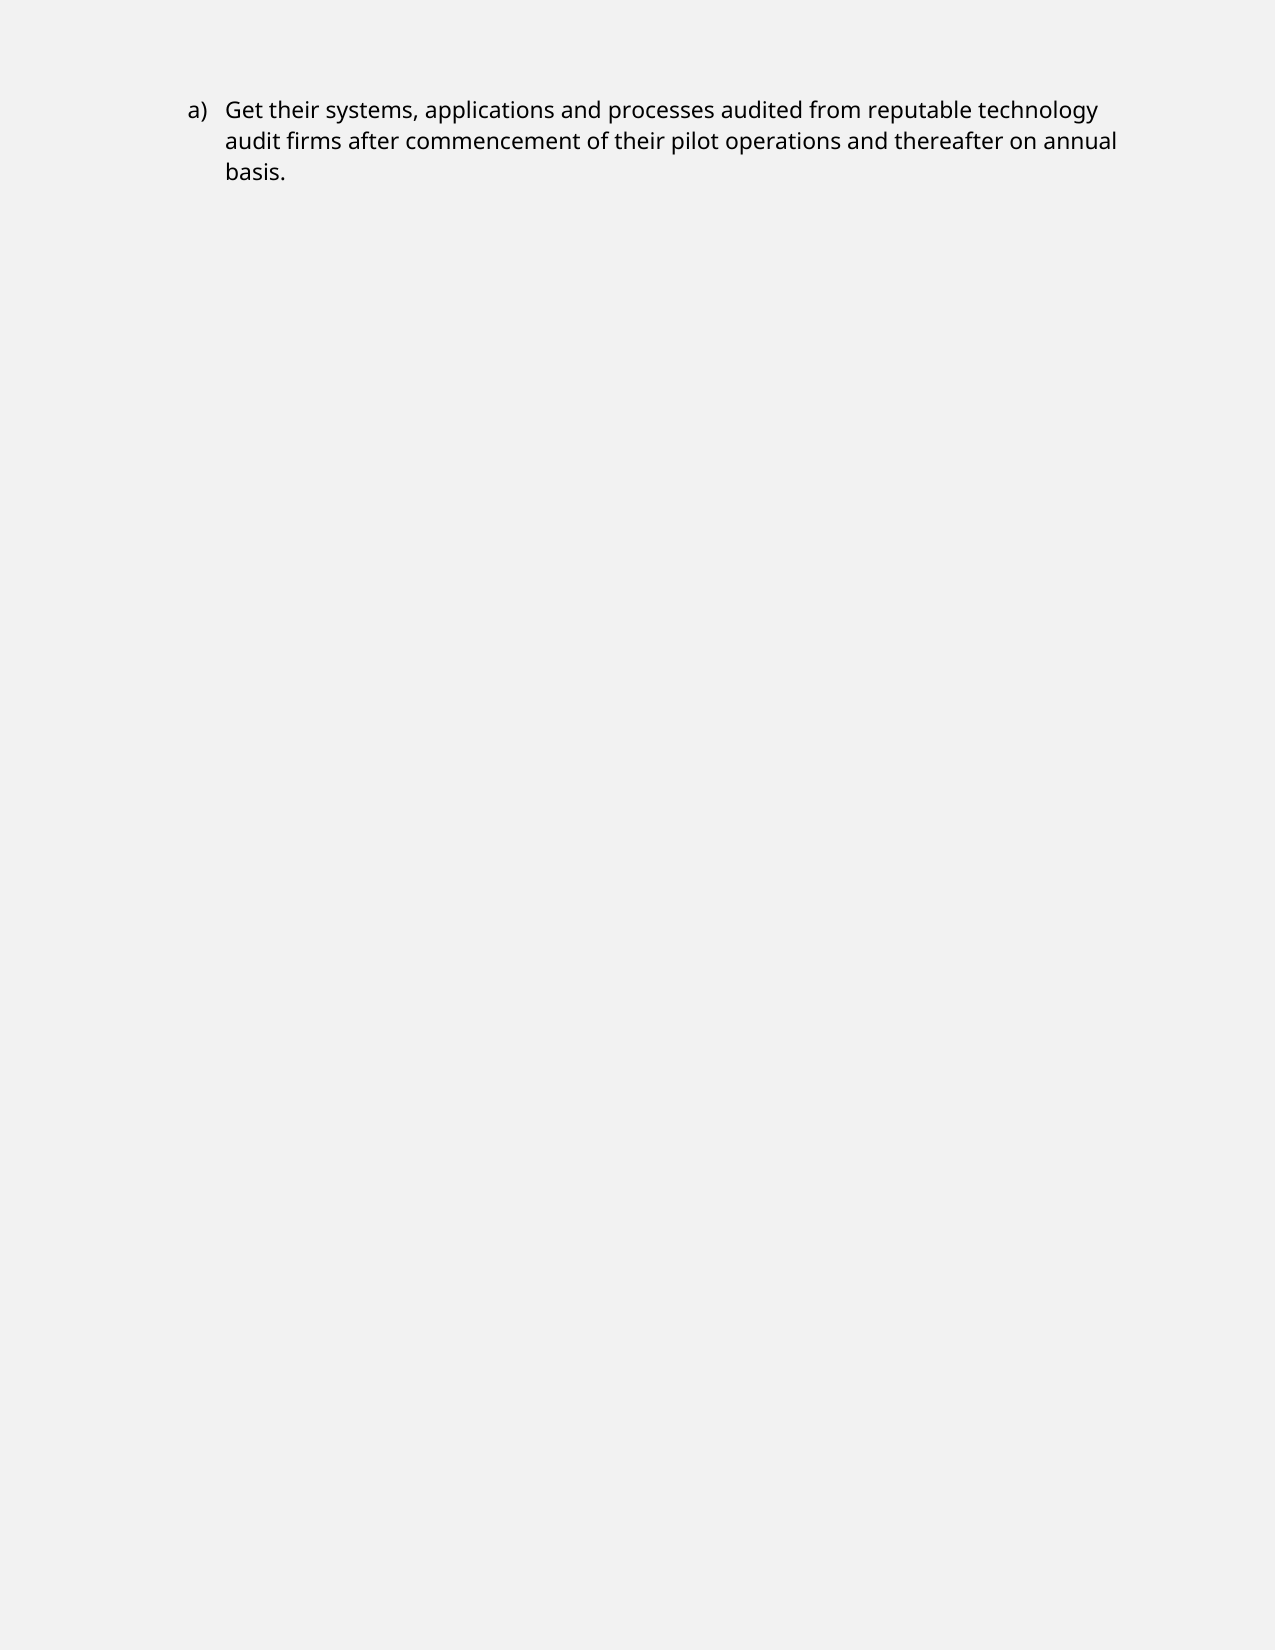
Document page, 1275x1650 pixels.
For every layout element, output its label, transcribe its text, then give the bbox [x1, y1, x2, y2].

list Get their systems, applications and processes audited from reputable technology audit firms after commencement of their pilot operations and thereafter on annual basis. [187, 94, 1125, 187]
